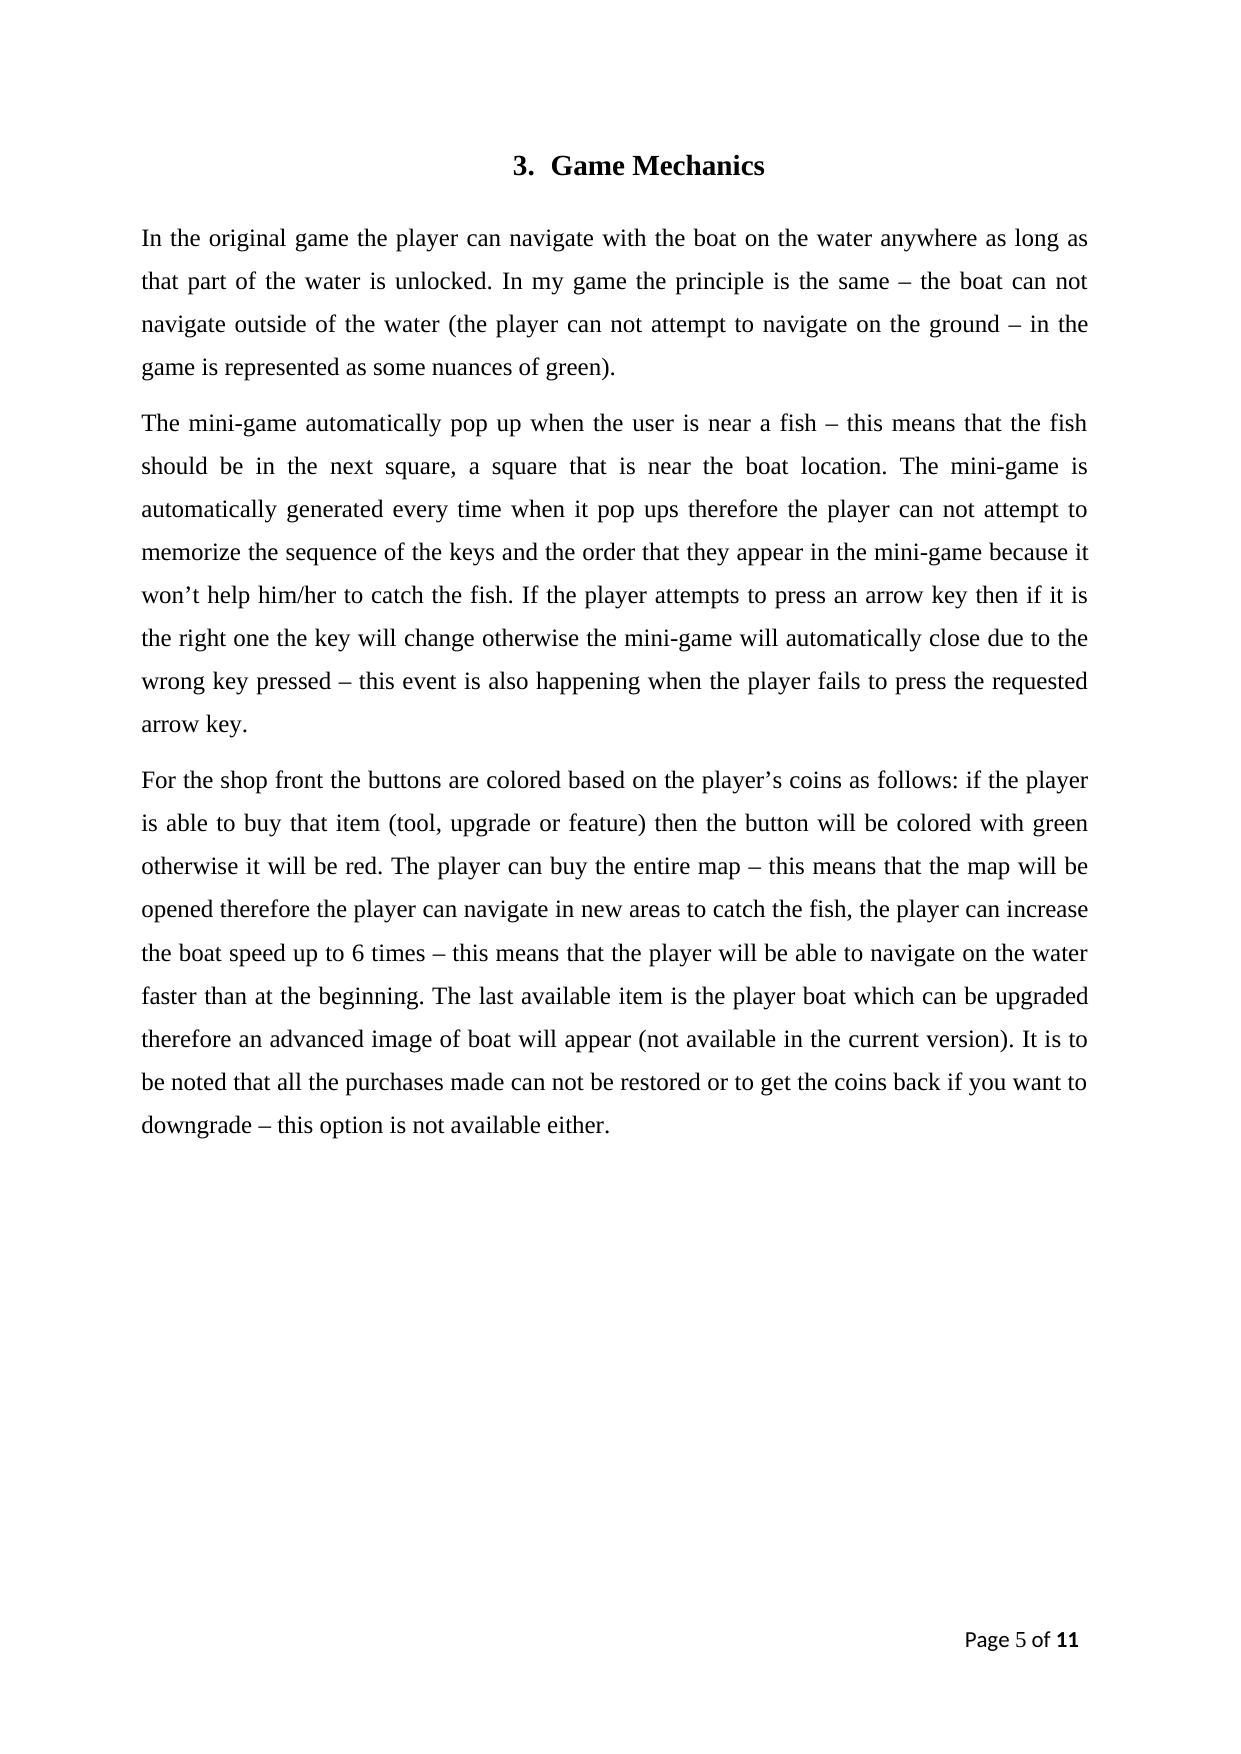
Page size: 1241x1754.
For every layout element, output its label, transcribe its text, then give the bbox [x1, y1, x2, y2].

subtitle Game Mechanics [513, 148, 1217, 182]
text For the shop front the buttons are colored based on the player’s coins as follows: if the player is able to buy that item (tool, upgrade or feature) then the button will be colored with green otherwise it will be red. The player can buy the entire map – this means that the map will be opened therefore the player can navigate in new areas to catch the fish, the player can increase the boat speed up to 6 times – this means that the player will be able to navigate on the water faster than at the beginning. The last available item is the player boat which can be upgraded therefore an advanced image of boat will appear (not available in the current version). It is to be noted that all the purchases made can not be restored or to get the coins back if you want to downgrade – this option is not available either. [141, 765, 1090, 1139]
text The mini-game automatically pop up when the user is near a fish – this means that the fish should be in the next square, a square that is near the boat location. The mini-game is automatically generated every time when it pop ups therefore the player can not attempt to memorize the sequence of the keys and the order that they appear in the mini-game because it won’t help him/her to catch the fish. If the player attempts to press an arrow key then if it is the right one the key will change otherwise the mini-game will automatically close due to the wrong key pressed – this event is also happening when the player fails to press the requested arrow key. [141, 408, 1090, 738]
text In the original game the player can navigate with the boat on the water anywhere as long as that part of the water is unlocked. In my game the principle is the same – the boat can not navigate outside of the water (the player can not attempt to navigate on the ground – in the game is represented as some nuances of green). [141, 223, 1090, 381]
